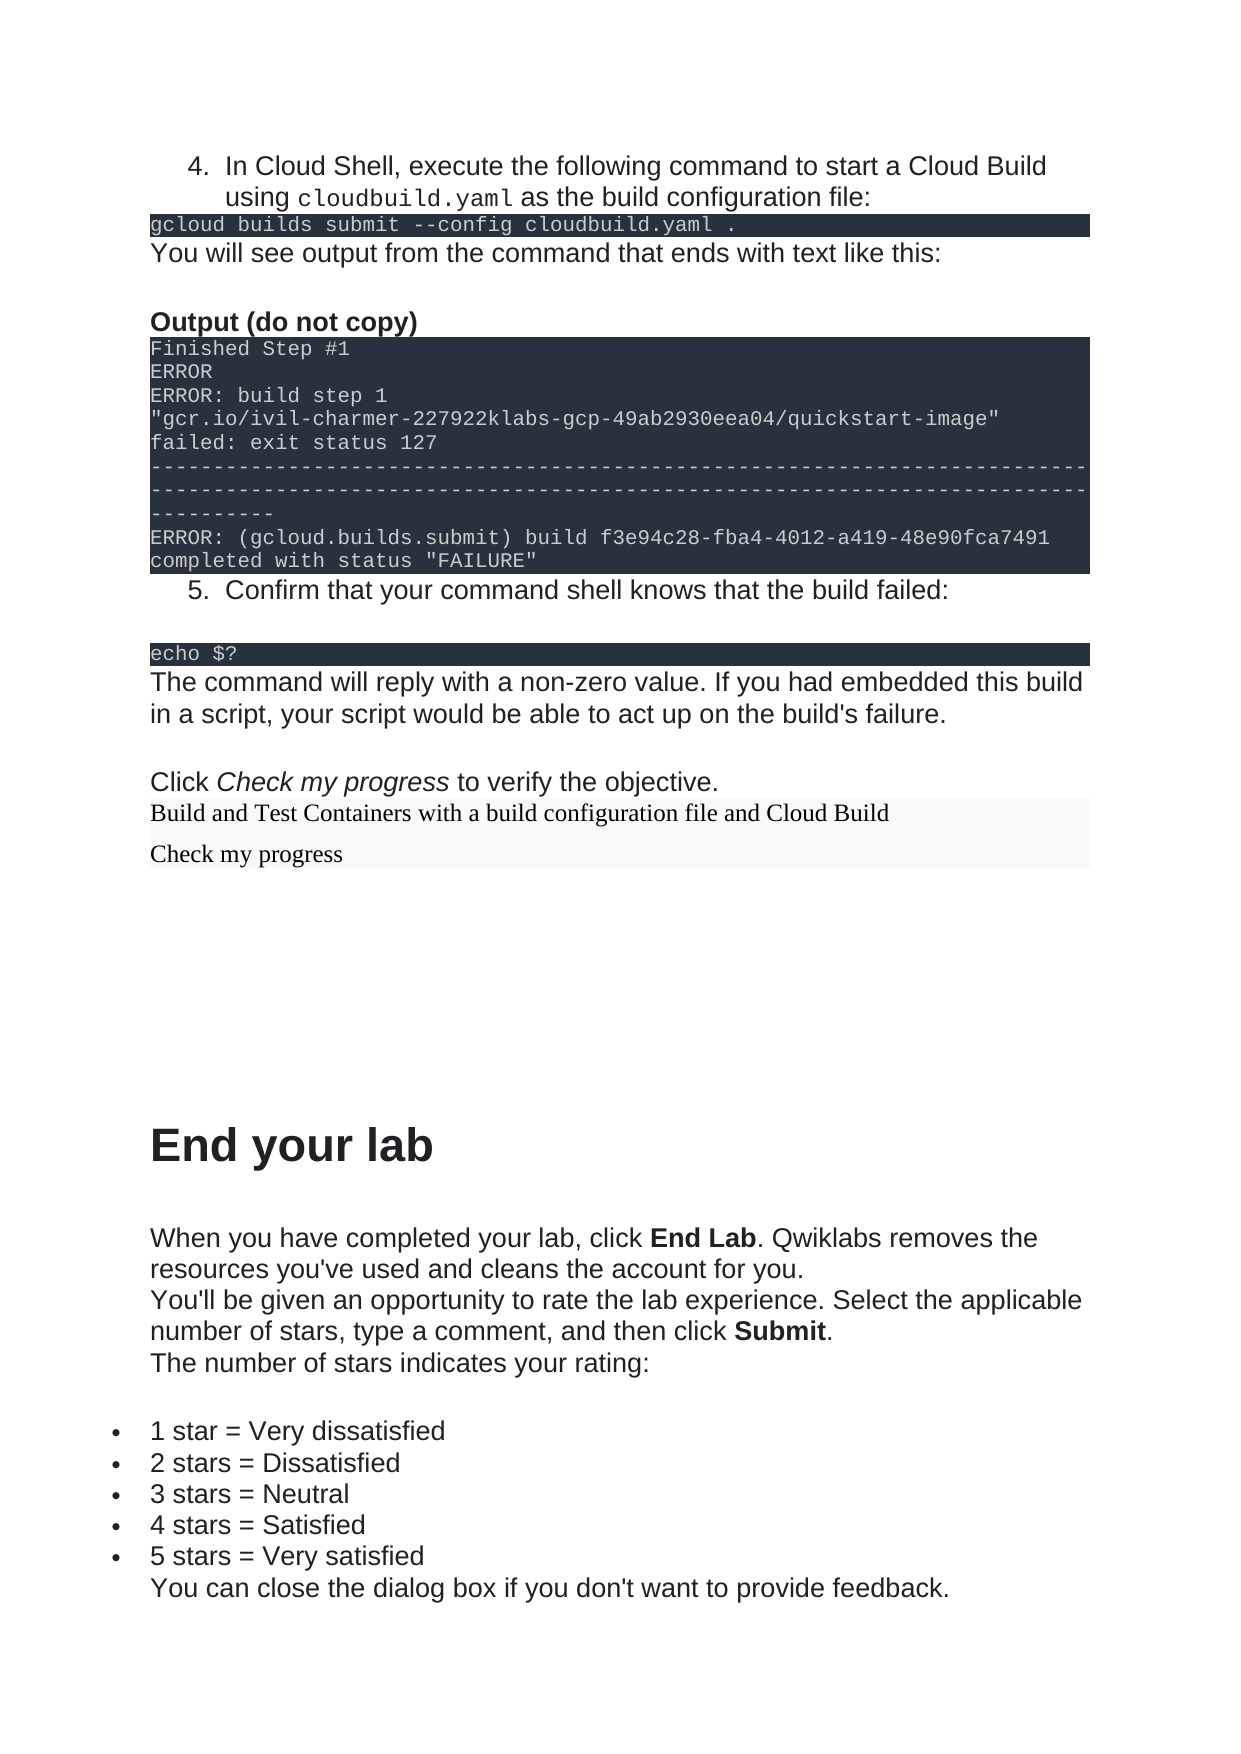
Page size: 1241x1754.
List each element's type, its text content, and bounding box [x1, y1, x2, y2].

text When you have completed your lab, click End Lab. Qwiklabs removes the resources you've used and cleans the account for you. [150, 1222, 1090, 1284]
text Check my progress [150, 839, 1090, 868]
list 3 stars = Neutral [112, 1478, 1090, 1509]
text ERROR [150, 361, 1090, 385]
text ERROR: build step 1 "gcr.io/ivil-charmer-227922klabs-gcp-49ab2930eea04/quickstart-image" failed: exit status 127 [150, 385, 1090, 456]
list In Cloud Shell, execute the following command to start a Cloud Build using cloudbuild.yaml as the build configuration file: [187, 150, 1090, 214]
text ---------------------------------------------------------------------------------------------------------------------------------------------------------------- [150, 456, 1090, 527]
list 1 star = Very dissatisfied [112, 1415, 1090, 1447]
list 2 stars = Dissatisfied [112, 1447, 1090, 1478]
text Finished Step #1 [150, 337, 1090, 361]
text You will see output from the command that ends with text like this: [150, 237, 1090, 269]
text The number of stars indicates your rating: [150, 1347, 1090, 1378]
text End your lab [150, 1118, 1090, 1172]
text echo $? [150, 643, 1090, 666]
list 5 stars = Very satisfied [112, 1540, 1090, 1572]
text The command will reply with a non-zero value. If you had embedded this build in a script, your script would be able to act up on the build's failure. [150, 666, 1090, 729]
text You'll be given an opportunity to rate the lab experience. Select the applicable number of stars, type a comment, and then click Submit. [150, 1284, 1090, 1347]
text You can close the dialog box if you don't want to provide feedback. [150, 1572, 1090, 1603]
text Click Check my progress to verify the objective. [150, 766, 1090, 798]
text Output (do not copy) [150, 306, 1090, 337]
text Build and Test Containers with a build configuration file and Cloud Build [150, 798, 1090, 826]
text ERROR: (gcloud.builds.submit) build f3e94c28-fba4-4012-a419-48e90fca7491 completed with status "FAILURE" [150, 527, 1090, 574]
list Confirm that your command shell knows that the build failed: [187, 574, 1090, 605]
list 4 stars = Satisfied [112, 1509, 1090, 1540]
text gcloud builds submit --config cloudbuild.yaml . [150, 214, 1090, 237]
